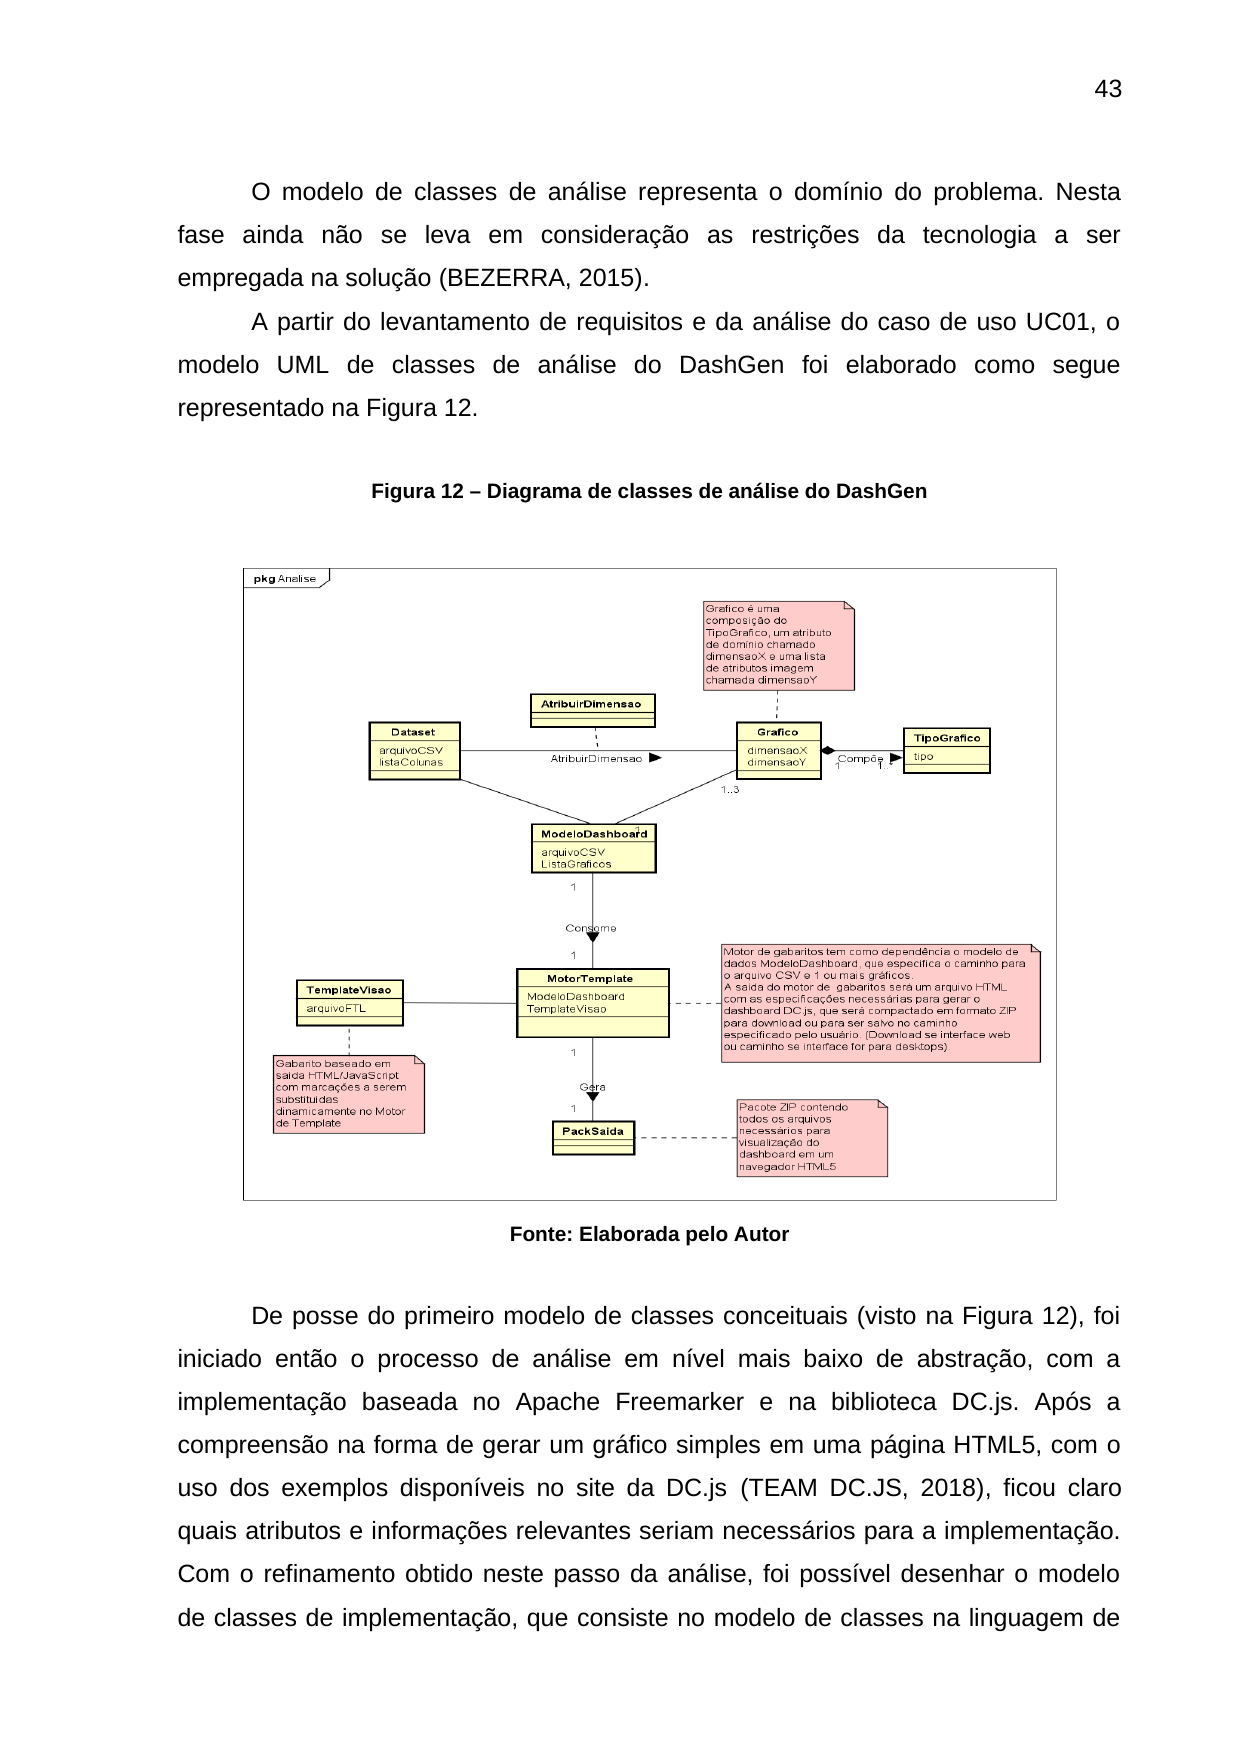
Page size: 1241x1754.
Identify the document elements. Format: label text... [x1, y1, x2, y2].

text Figura 12 – Diagrama de classes de análise do DashGen [177, 479, 1122, 503]
text Fonte: Elaborada pelo Autor [177, 1222, 1122, 1246]
text A partir do levantamento de requisitos e da análise do caso de uso UC01, o modelo UML de classes de análise do DashGen foi elaborado como segue na Figura 12. [177, 307, 1122, 422]
picture [233, 560, 1066, 1208]
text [177, 1301, 1122, 1631]
text O modelo de classes de análise representa o domínio do problema. Nesta fase ainda não se leva em consideração as restrições da tecnologia a ser empregada na solução (BEZERRA, 2015). [177, 177, 1122, 292]
